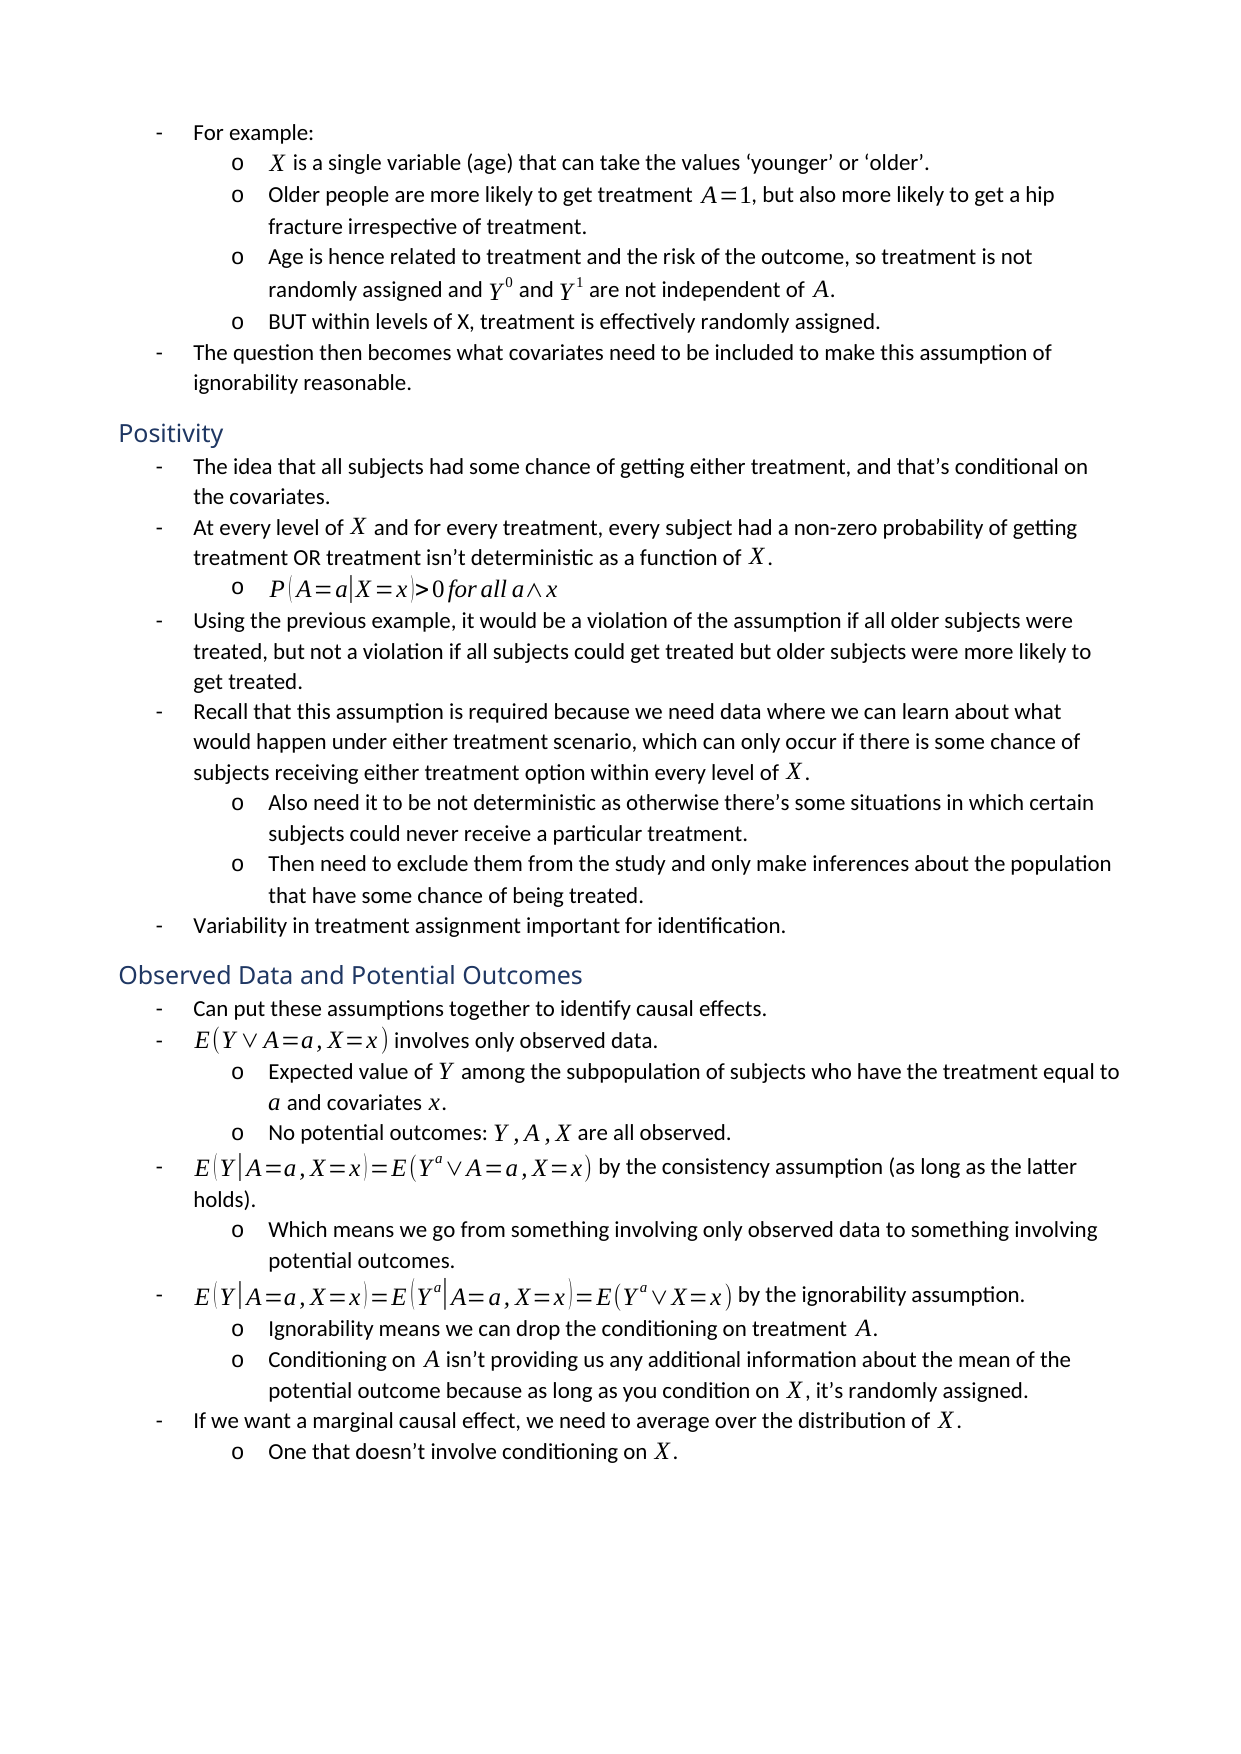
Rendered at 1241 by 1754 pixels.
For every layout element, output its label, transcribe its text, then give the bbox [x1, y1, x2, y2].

list For example: [156, 118, 1122, 146]
list is a single variable (age) that can take the values ‘younger’ or ‘older’. [231, 148, 1122, 178]
list by the consistency assumption (as long as the latter holds). [156, 1150, 1122, 1213]
list by the ignorability assumption. [156, 1277, 1122, 1311]
list One that doesn’t involve conditioning on . [231, 1437, 1122, 1466]
list Conditioning on isn’t providing us any additional information about the mean of the potential outcome because as long as you condition on , it’s randomly assigned. [231, 1345, 1122, 1404]
list Expected value of among the subpopulation of subjects who have the treatment equal to and covariates . [231, 1057, 1122, 1116]
list If we want a marginal causal effect, we need to average over the distribution of . [156, 1407, 1122, 1435]
list The question then becomes what covariates need to be included to make this assumption of ignorability reasonable. [156, 338, 1122, 397]
subtitle Positivity [118, 415, 1122, 449]
list The idea that all subjects had some chance of getting either treatment, and that’s conditional on the covariates. [156, 452, 1122, 510]
list Ignorability means we can drop the conditioning on treatment . [231, 1314, 1122, 1343]
list involves only observed data. [156, 1025, 1122, 1055]
list Also need it to be not deterministic as otherwise there’s some situations in which certain subjects could never receive a particular treatment. [231, 788, 1122, 847]
list Then need to exclude them from the study and only make inferences about the population that have some chance of being treated. [231, 849, 1122, 909]
list Older people are more likely to get treatment , but also more likely to get a hip fracture irrespective of treatment. [231, 181, 1122, 240]
list No potential outcomes: are all observed. [231, 1118, 1122, 1148]
list Recall that this assumption is required because we need data where we can learn about what would happen under either treatment scenario, which can only occur if there is some chance of subjects receiving either treatment option within every level of . [156, 697, 1122, 786]
list BUT within levels of X, treatment is effectively randomly assigned. [231, 307, 1122, 336]
list Can put these assumptions together to identify causal effects. [156, 994, 1122, 1023]
list Which means we go from something involving only observed data to something involving potential outcomes. [231, 1215, 1122, 1275]
list Variability in treatment assignment important for identification. [156, 911, 1122, 939]
subtitle Observed Data and Potential Outcomes [118, 958, 1122, 992]
list Using the previous example, it would be a violation of the assumption if all older subjects were treated, but not a violation if all subjects could get treated but older subjects were more likely to get treated. [156, 607, 1122, 695]
list Age is hence related to treatment and the risk of the outcome, so treatment is not randomly assigned and and are not independent of . [231, 242, 1122, 305]
list At every level of and for every treatment, every subject had a non-zero probability of getting treatment OR treatment isn’t deterministic as a function of . [156, 513, 1122, 571]
